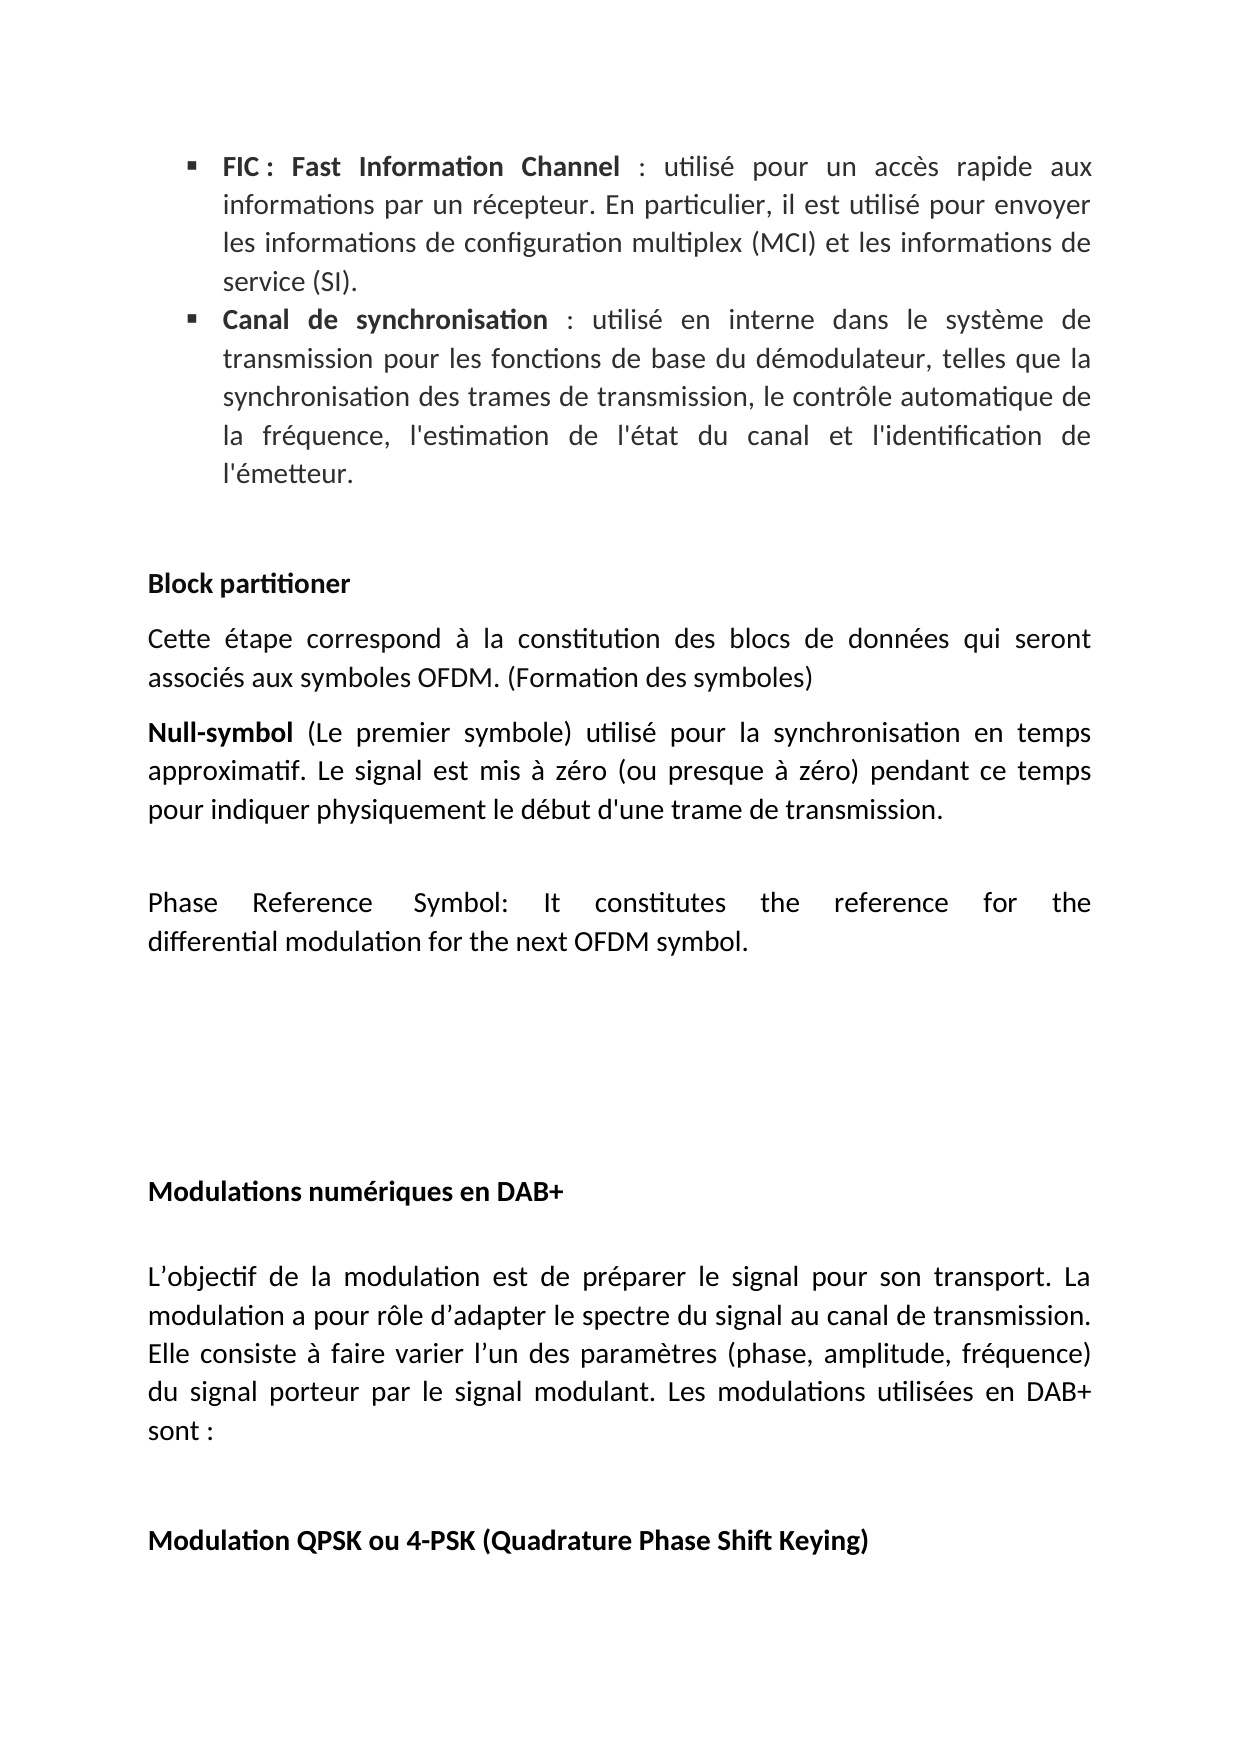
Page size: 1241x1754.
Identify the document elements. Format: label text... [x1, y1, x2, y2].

text Block partitioner [148, 565, 1093, 601]
text Phase Reference Symbol: It constitutes the reference for the differential modulation for the next OFDM symbol. [148, 884, 1093, 958]
list Canal de synchronisation : utilisé en interne dans le système de transmission pour les fonctions de base du démodulateur, telles que la synchronisation des trames de transmission, le contrôle automatique de la fréquence, l'estimation de l'état du canal et l'identification de l'émetteur. [185, 301, 1093, 491]
text Cette étape correspond à la constitution des blocs de données qui seront associés aux symboles OFDM. (Formation des symboles) [148, 620, 1093, 694]
text Modulation QPSK ou 4-PSK (Quadrature Phase Shift Keying) [148, 1522, 1093, 1558]
list Null-symbol (Le premier symbole) utilisé pour la synchronisation en temps approximatif. Le signal est mis à zéro (ou presque à zéro) pendant ce temps pour indiquer physiquement le début d'une trame de transmission. [148, 714, 1093, 826]
text Modulations numériques en DAB+ [148, 1173, 1093, 1239]
list FIC : Fast Information Channel : utilisé pour un accès rapide aux informations par un récepteur. En particulier, il est utilisé pour envoyer les informations de configuration multiplex (MCI) et les informations de service (SI). [185, 148, 1093, 298]
text L’objectif de la modulation est de préparer le signal pour son transport. La modulation a pour rôle d’adapter le spectre du signal au canal de transmission. Elle consiste à faire varier l’un des paramètres (phase, amplitude, fréquence) du signal porteur par le signal modulant. Les modulations utilisées en DAB+ sont : [148, 1258, 1093, 1447]
